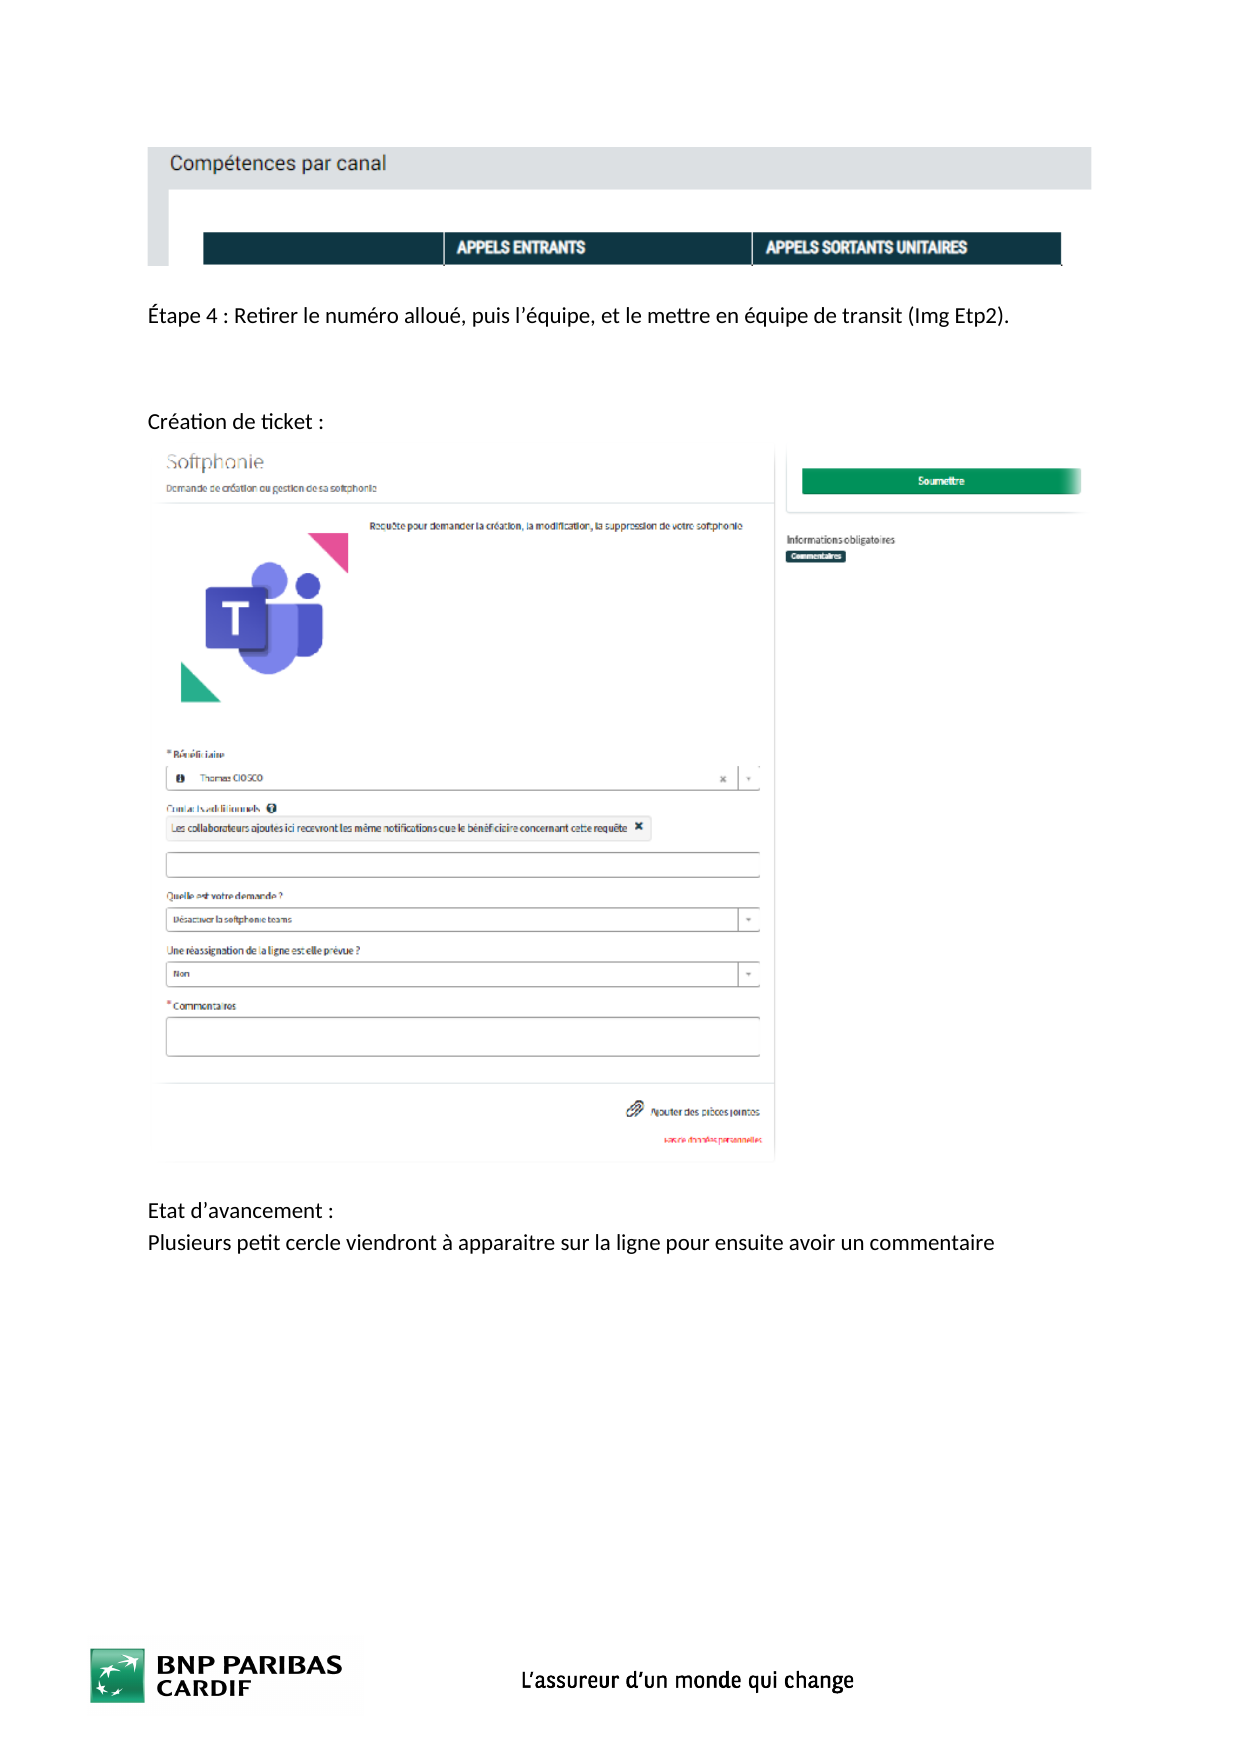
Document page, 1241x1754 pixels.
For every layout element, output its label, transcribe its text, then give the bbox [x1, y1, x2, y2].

picture [176, 468, 1064, 1142]
picture [500, 1649, 875, 1715]
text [148, 1196, 1093, 1256]
picture [147, 147, 1092, 266]
picture [87, 1635, 364, 1716]
